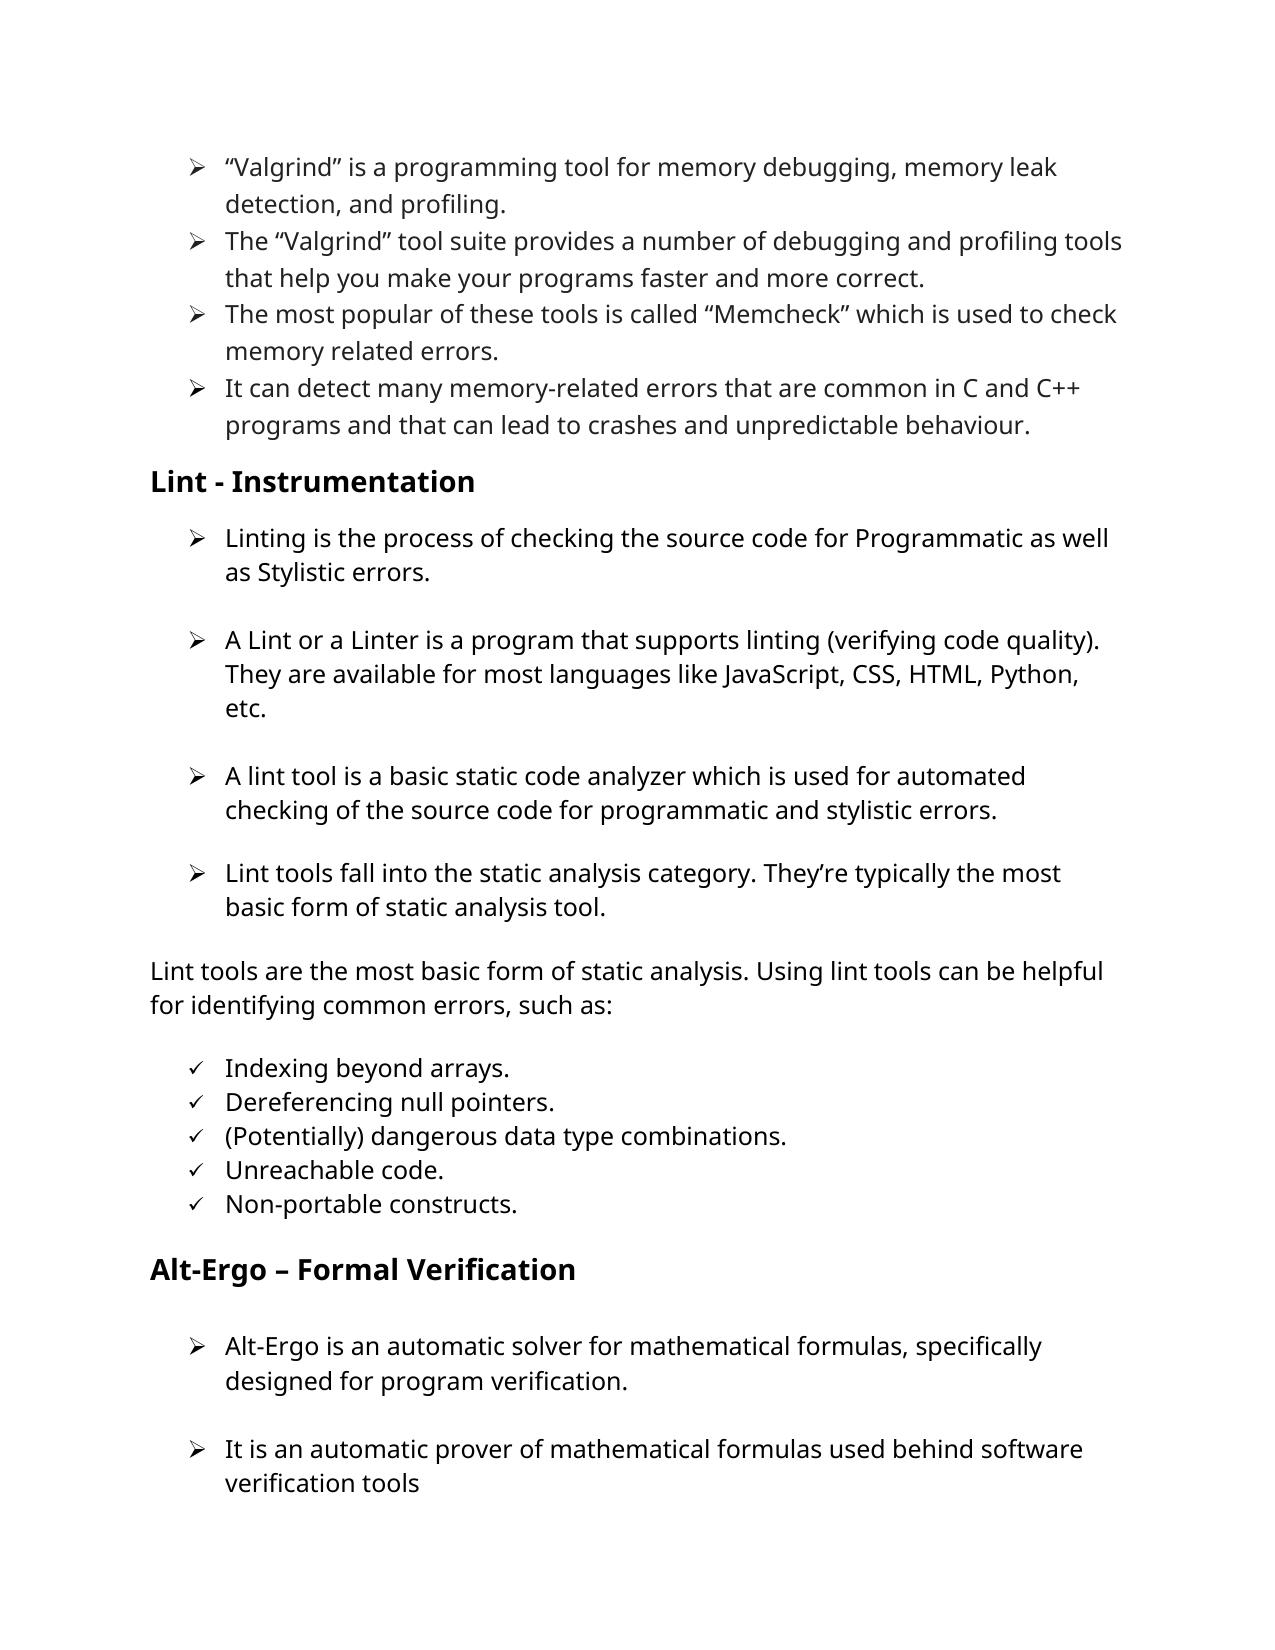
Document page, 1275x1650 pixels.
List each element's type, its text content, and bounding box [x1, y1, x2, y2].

list It can detect many memory-related errors that are common in C and C++ programs and that can lead to crashes and unpredictable behaviour. [187, 371, 1125, 441]
list The most popular of these tools is called “Memcheck” which is used to check memory related errors. [187, 297, 1125, 368]
list Alt-Ergo is an automatic solver for mathematical formulas, specifically designed for program verification. [187, 1329, 1125, 1397]
list Non-portable constructs. [187, 1187, 1125, 1221]
list A Lint or a Linter is a program that supports linting (verifying code quality). They are available for most languages like JavaScript, CSS, HTML, Python, etc. [187, 622, 1125, 725]
text Lint - Instrumentation [150, 461, 1125, 501]
list Linting is the process of checking the source code for Programmatic as well as Stylistic errors. [187, 520, 1125, 588]
text Lint tools are the most basic form of static analysis. Using lint tools can be helpful for identifying common errors, such as: [150, 953, 1125, 1021]
list Lint tools fall into the static analysis category. They’re typically the most basic form of static analysis tool. [187, 856, 1125, 924]
list “Valgrind” is a programming tool for memory debugging, memory leak detection, and profiling. [187, 150, 1125, 221]
list (Potentially) dangerous data type combinations. [187, 1119, 1125, 1153]
list Unreachable code. [187, 1153, 1125, 1187]
list A lint tool is a basic static code analyzer which is used for automated checking of the source code for programmatic and stylistic errors. [187, 759, 1125, 827]
text Alt-Ergo – Formal Verification [150, 1250, 1125, 1289]
list It is an automatic prover of mathematical formulas used behind software verification tools [426, 1431, 1125, 1499]
list The “Valgrind” tool suite provides a number of debugging and profiling tools that help you make your programs faster and more correct. [187, 223, 1125, 294]
list Indexing beyond arrays. [187, 1051, 1125, 1085]
list Dereferencing null pointers. [187, 1085, 1125, 1119]
